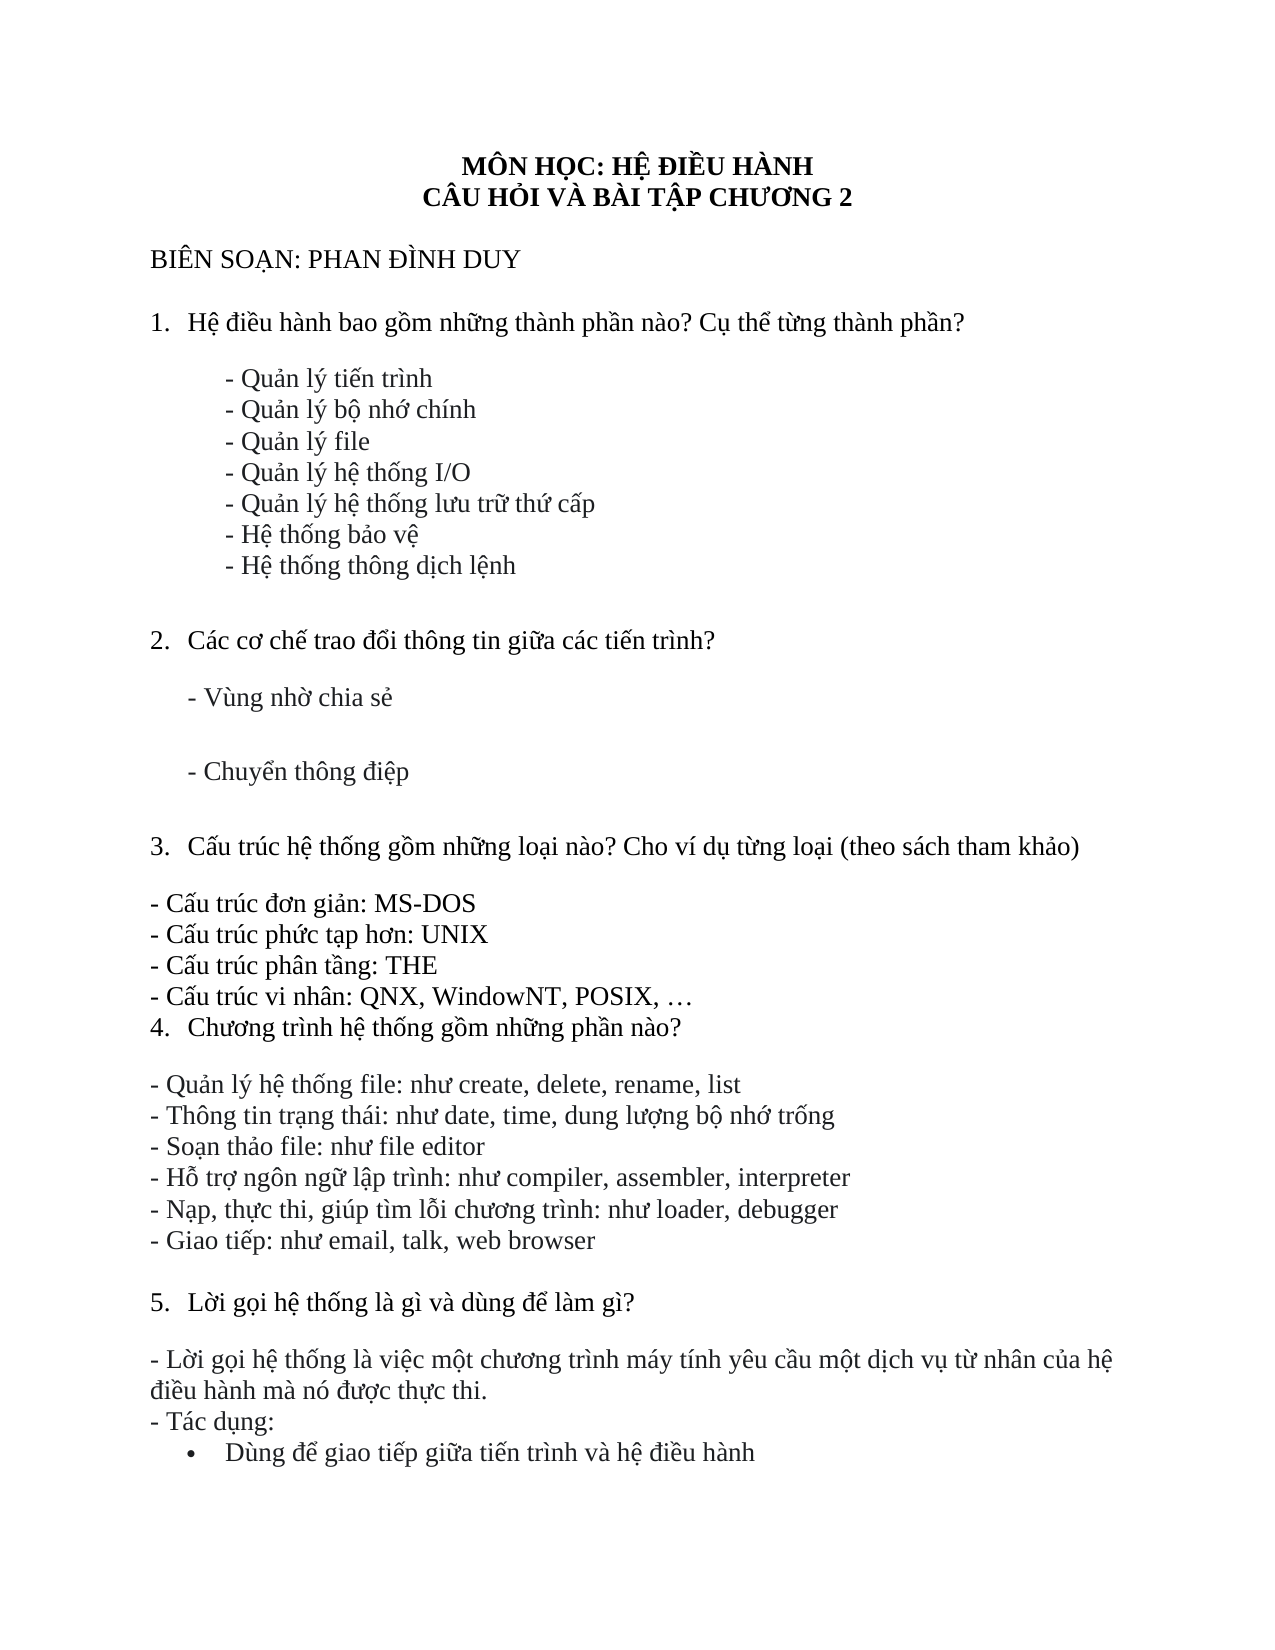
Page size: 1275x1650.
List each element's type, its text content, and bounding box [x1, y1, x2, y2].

text - Cấu trúc vi nhân: QNX, WindowNT, POSIX, … [150, 980, 1125, 1012]
text - Vùng nhờ chia sẻ [187, 681, 1125, 712]
text - Tác dụng: [150, 1405, 1125, 1436]
list - Quản lý hệ thống I/O [225, 456, 1125, 487]
list Chương trình hệ thống gồm những phần nào? [150, 1012, 1125, 1043]
list Cấu trúc hệ thống gồm những loại nào? Cho ví dụ từng loại (theo sách tham khảo) [150, 830, 1125, 862]
list - Quản lý tiến trình [225, 362, 1125, 393]
text - Cấu trúc phức tạp hơn: UNIX [150, 918, 1125, 949]
text - Hỗ trợ ngôn ngữ lập trình: như compiler, assembler, interpreter [150, 1162, 1125, 1193]
text BIÊN SOẠN: PHAN ĐÌNH DUY [150, 243, 1125, 274]
text - Nạp, thực thi, giúp tìm lỗi chương trình: như loader, debugger [150, 1193, 1125, 1224]
text MÔN HỌC: HỆ ĐIỀU HÀNH [150, 150, 1125, 181]
text - Lời gọi hệ thống là việc một chương trình máy tính yêu cầu một dịch vụ từ nhân của hệ điều hành mà nó được thực thi. [150, 1343, 1125, 1405]
list - Quản lý bộ nhớ chính [225, 393, 1125, 424]
list - Quản lý hệ thống lưu trữ thứ cấp [225, 487, 1125, 518]
list - Quản lý file [225, 424, 1125, 456]
text - Chuyển thông điệp [187, 756, 1125, 787]
list Lời gọi hệ thống là gì và dùng để làm gì? [150, 1286, 1125, 1317]
list - Hệ thống thông dịch lệnh [225, 549, 1125, 580]
text - Thông tin trạng thái: như date, time, dung lượng bộ nhớ trống [150, 1099, 1125, 1130]
text - Soạn thảo file: như file editor [150, 1130, 1125, 1162]
text - Cấu trúc đơn giản: MS-DOS [150, 887, 1125, 918]
text - Quản lý hệ thống file: như create, delete, rename, list [150, 1068, 1125, 1099]
text - Cấu trúc phân tầng: THE [150, 949, 1125, 980]
list Dùng để giao tiếp giữa tiến trình và hệ điều hành [187, 1436, 1125, 1467]
list Các cơ chế trao đổi thông tin giữa các tiến trình? [150, 624, 1125, 655]
text - Giao tiếp: như email, talk, web browser [150, 1224, 1125, 1255]
text CÂU HỎI VÀ BÀI TẬP CHƯƠNG 2 [150, 181, 1125, 212]
list Hệ điều hành bao gồm những thành phần nào? Cụ thể từng thành phần? [150, 306, 1125, 337]
list - Hệ thống bảo vệ [225, 518, 1125, 549]
